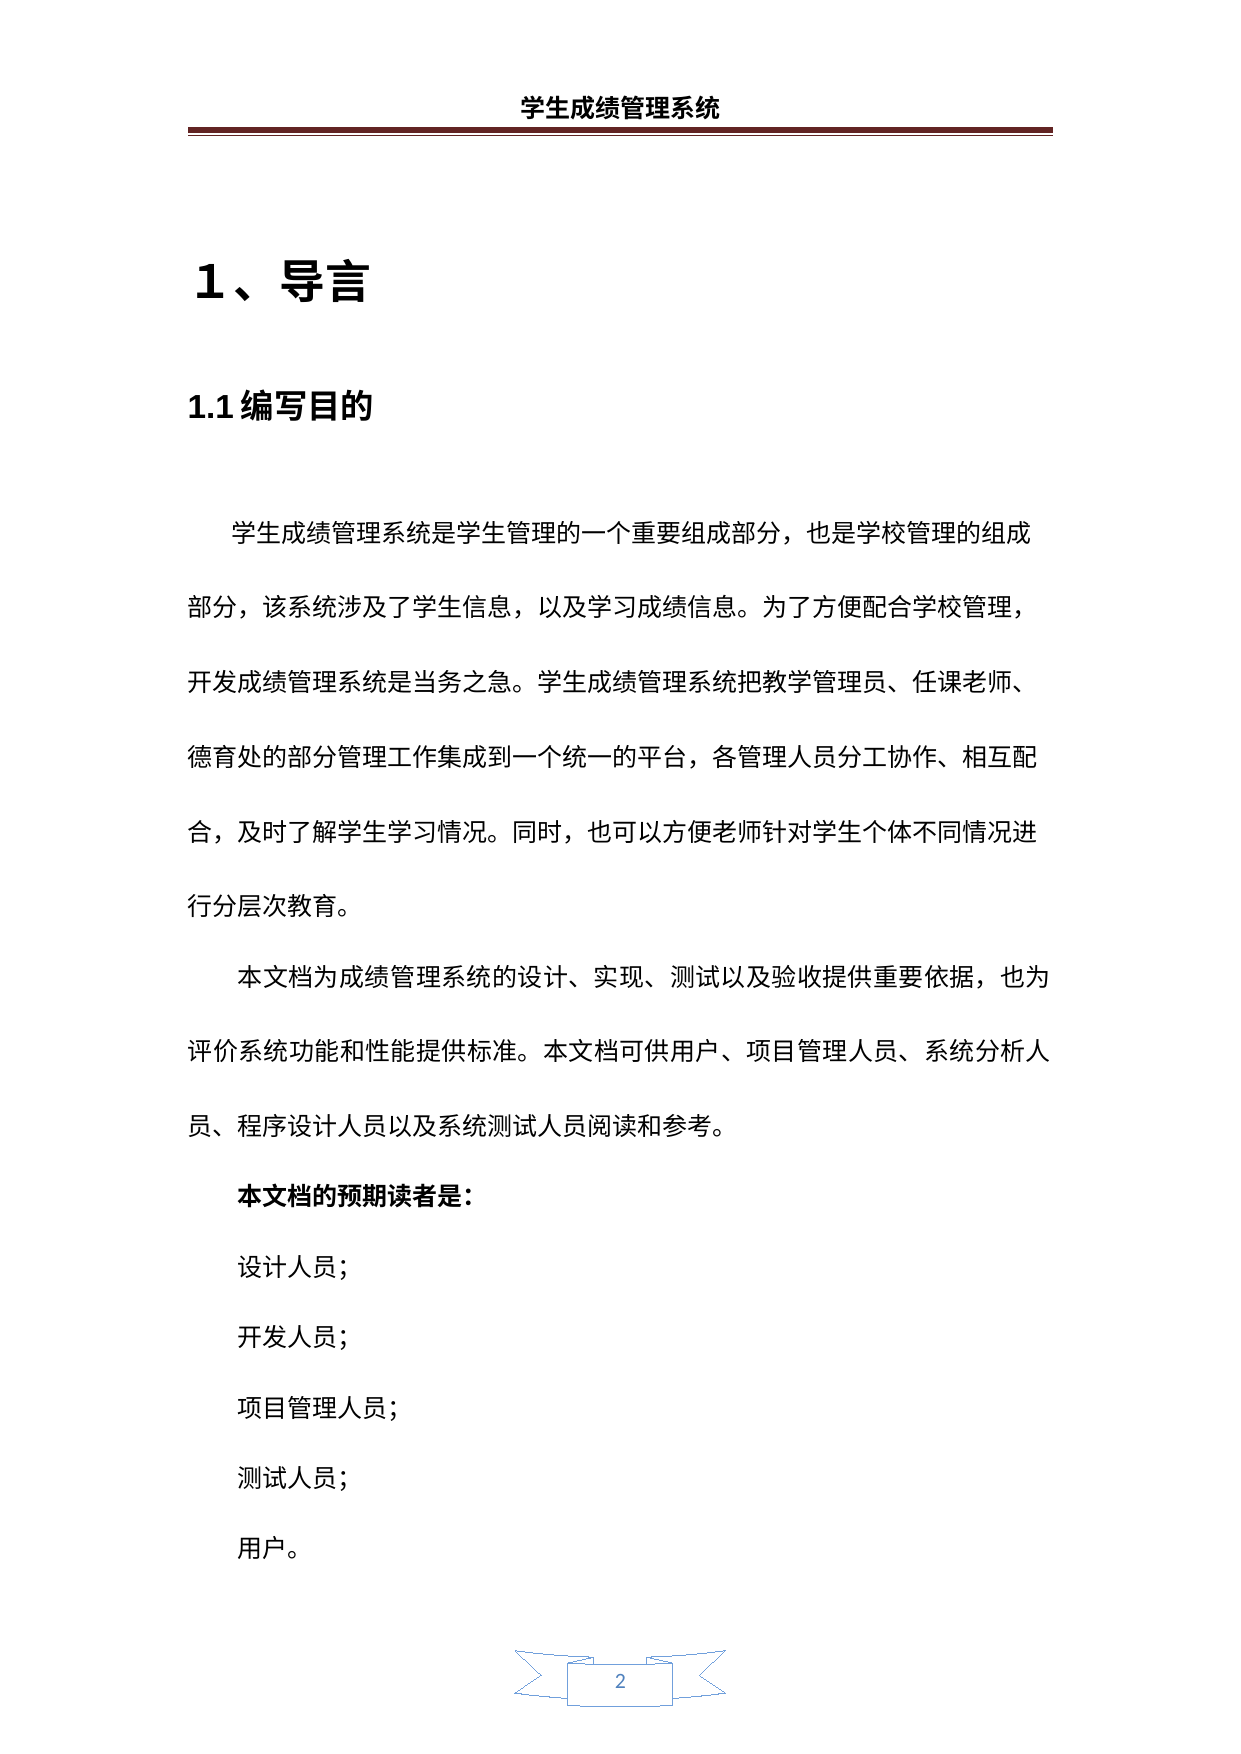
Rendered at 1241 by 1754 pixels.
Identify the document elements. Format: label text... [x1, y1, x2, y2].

text 开发人员； [187, 1303, 1053, 1368]
subtitle 1.1编写目的 [187, 372, 1053, 437]
text 本文档为成绩管理系统的设计、实现、测试以及验收提供重要依据，也为评价系统功能和性能提供标准。本文档可供用户、项目管理人员、系统分析人员、程序设计人员以及系统测试人员阅读和参考。 [187, 943, 1053, 1157]
subtitle １、导言 [187, 230, 1053, 327]
text 设计人员； [187, 1233, 1053, 1298]
text 本文档的预期读者是： [187, 1162, 1053, 1227]
text 测试人员； [187, 1444, 1053, 1509]
text 用户。 [187, 1514, 1053, 1579]
text 学生成绩管理系统是学生管理的一个重要组成部分，也是学校管理的组成部分，该系统涉及了学生信息，以及学习成绩信息。为了方便配合学校管理，开发成绩管理系统是当务之急。学生成绩管理系统把教学管理员、任课老师、德育处的部分管理工作集成到一个统一的平台，各管理人员分工协作、相互配合，及时了解学生学习情况。同时，也可以方便老师针对学生个体不同情况进行分层次教育。 [187, 499, 1053, 937]
text 项目管理人员； [187, 1374, 1053, 1439]
